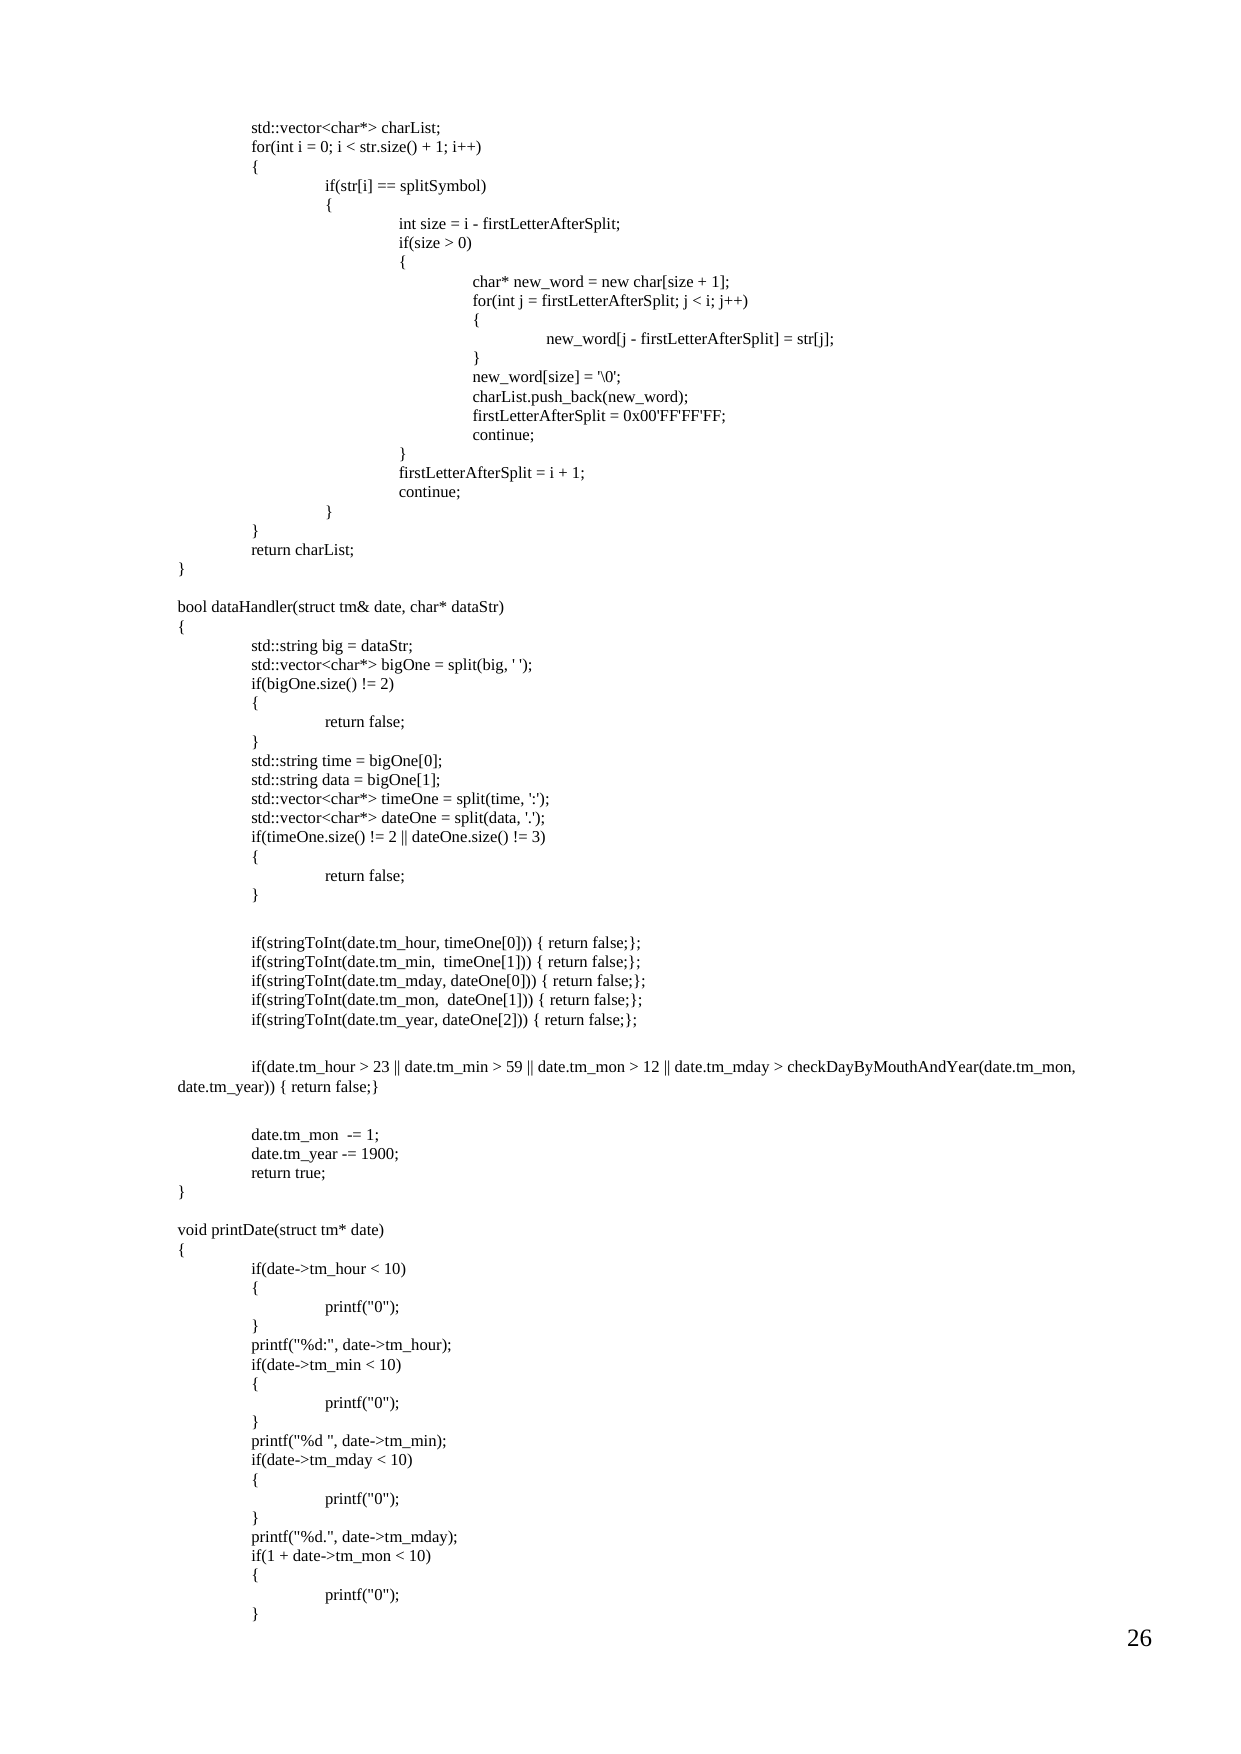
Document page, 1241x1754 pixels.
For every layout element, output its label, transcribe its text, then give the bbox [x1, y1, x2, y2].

text if(stringToInt(date.tm_mday, dateOne[0])) { return false;}; [177, 971, 1152, 990]
text { [177, 156, 1152, 176]
text { [177, 1373, 1152, 1393]
text printf("%d ", date->tm_min); [177, 1431, 1152, 1450]
text if(date->tm_min < 10) [177, 1354, 1152, 1373]
text printf("%d.", date->tm_mday); [177, 1527, 1152, 1546]
text } [177, 731, 1152, 751]
text if(stringToInt(date.tm_mon, dateOne[1])) { return false;}; [177, 990, 1152, 1009]
text { [177, 846, 1152, 866]
text std::string big = dataStr; [177, 636, 1152, 655]
text { [177, 1469, 1152, 1488]
text if(bigOne.size() != 2) [177, 674, 1152, 693]
text for(int j = firstLetterAfterSplit; j < i; j++) [177, 291, 1152, 310]
text if(1 + date->tm_mon < 10) [177, 1546, 1152, 1565]
text char* new_word = new char[size + 1]; [177, 271, 1152, 291]
text bool dataHandler(struct tm& date, char* dataStr) [177, 597, 1152, 616]
text } [177, 501, 1152, 521]
text return charList; [177, 540, 1152, 559]
text firstLetterAfterSplit = i + 1; [177, 463, 1152, 482]
text date.tm_mon -= 1; [177, 1124, 1152, 1143]
text { [177, 195, 1152, 214]
text if(str[i] == splitSymbol) [177, 176, 1152, 195]
text } [177, 1508, 1152, 1527]
text charList.push_back(new_word); [177, 386, 1152, 406]
text if(timeOne.size() != 2 || dateOne.size() != 3) [177, 827, 1152, 846]
text if(stringToInt(date.tm_min, timeOne[1])) { return false;}; [177, 952, 1152, 971]
text { [177, 252, 1152, 271]
text if(date->tm_hour < 10) [177, 1258, 1152, 1278]
text new_word[j - firstLetterAfterSplit] = str[j]; [177, 329, 1152, 348]
text { [177, 693, 1152, 712]
text } [177, 1182, 1152, 1201]
text printf("%d:", date->tm_hour); [177, 1335, 1152, 1354]
text printf("0"); [177, 1488, 1152, 1508]
text printf("0"); [177, 1297, 1152, 1316]
text void printDate(struct tm* date) [177, 1220, 1152, 1239]
text firstLetterAfterSplit = 0x00'FF'FF'FF; [177, 406, 1152, 425]
text int size = i - firstLetterAfterSplit; [177, 214, 1152, 233]
text } [177, 885, 1152, 904]
text std::vector<char*> dateOne = split(data, '.'); [177, 808, 1152, 827]
text { [177, 616, 1152, 636]
text std::vector<char*> charList; [177, 118, 1152, 137]
text { [177, 1278, 1152, 1297]
text std::string time = bigOne[0]; [177, 751, 1152, 770]
text return false; [177, 866, 1152, 885]
text } [177, 1316, 1152, 1335]
text } [177, 521, 1152, 540]
text if(date.tm_hour > 23 || date.tm_min > 59 || date.tm_mon > 12 || date.tm_mday > checkDayByMouthAndYear(date.tm_mon, date.tm_year)) { return false;} [177, 1057, 1152, 1096]
text if(date->tm_mday < 10) [177, 1450, 1152, 1469]
text date.tm_year -= 1900; [177, 1143, 1152, 1163]
text std::string data = bigOne[1]; [177, 770, 1152, 789]
text std::vector<char*> bigOne = split(big, ' '); [177, 655, 1152, 674]
text if(stringToInt(date.tm_year, dateOne[2])) { return false;}; [177, 1009, 1152, 1028]
text { [177, 310, 1152, 329]
text continue; [177, 482, 1152, 501]
text new_word[size] = '\0'; [177, 367, 1152, 386]
text return false; [177, 712, 1152, 731]
text } [177, 1603, 1152, 1623]
text { [177, 1239, 1152, 1258]
text if(stringToInt(date.tm_hour, timeOne[0])) { return false;}; [177, 933, 1152, 952]
text for(int i = 0; i < str.size() + 1; i++) [177, 137, 1152, 156]
text std::vector<char*> timeOne = split(time, ':'); [177, 789, 1152, 808]
text printf("0"); [177, 1393, 1152, 1412]
text { [177, 1565, 1152, 1584]
text } [177, 559, 1152, 578]
text return true; [177, 1163, 1152, 1182]
text } [177, 1412, 1152, 1431]
text } [177, 348, 1152, 367]
text if(size > 0) [177, 233, 1152, 252]
text } [177, 444, 1152, 463]
text continue; [177, 425, 1152, 444]
text printf("0"); [177, 1584, 1152, 1603]
